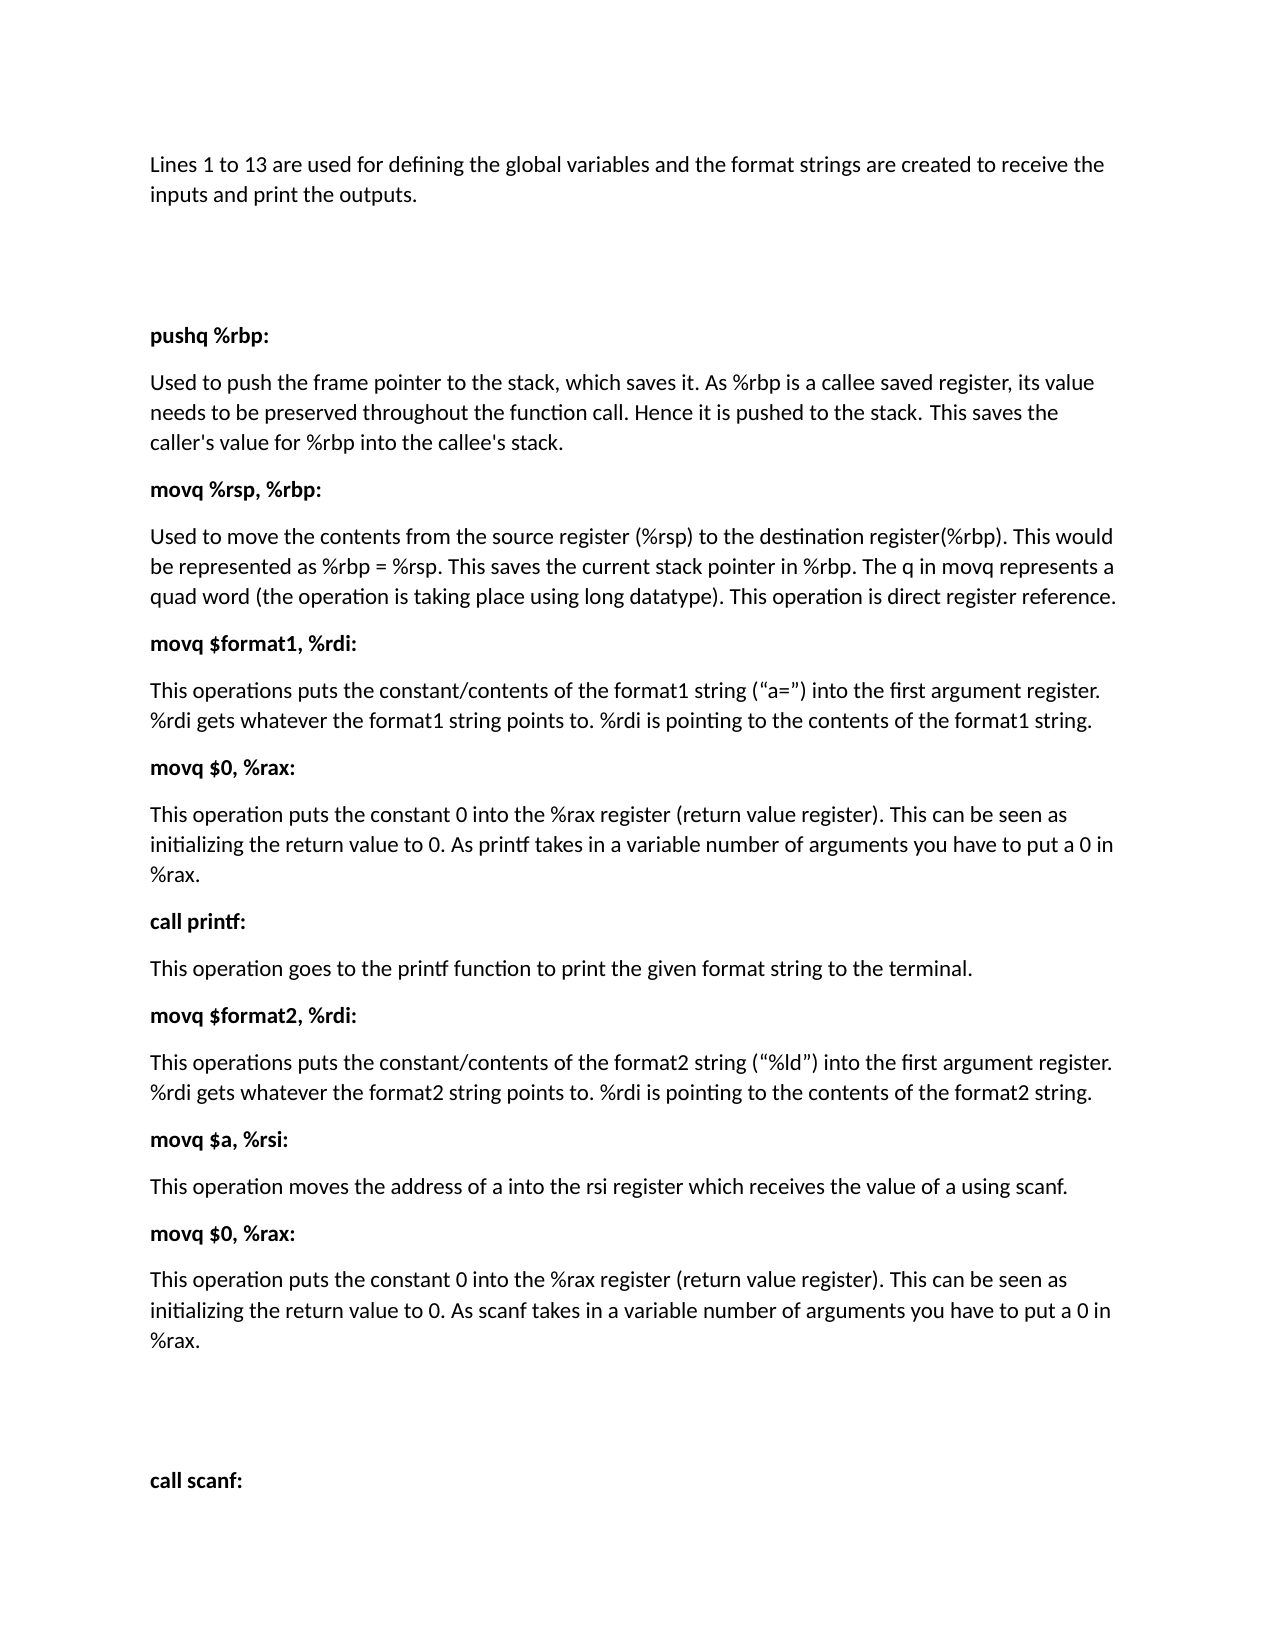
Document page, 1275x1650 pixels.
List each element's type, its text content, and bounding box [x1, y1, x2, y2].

text This operations puts the constant/contents of the format2 string (“%ld”) into the first argument register. %rdi gets whatever the format2 string points to. %rdi is pointing to the contents of the format2 string. [150, 1048, 1125, 1106]
text movq $0, %rax: [150, 1219, 1125, 1247]
text pushq %rbp: [150, 321, 1125, 349]
text movq $format1, %rdi: [150, 629, 1125, 657]
text call scanf: [150, 1467, 1125, 1495]
text This operation moves the address of a into the rsi register which receives the value of a using scanf. [150, 1172, 1125, 1200]
text movq $0, %rax: [150, 753, 1125, 781]
text movq $a, %rsi: [150, 1125, 1125, 1153]
text This operations puts the constant/contents of the format1 string (“a=”) into the first argument register. %rdi gets whatever the format1 string points to. %rdi is pointing to the contents of the format1 string. [150, 676, 1125, 734]
text movq %rsp, %rbp: [150, 475, 1125, 503]
text Used to move the contents from the source register (%rsp) to the destination register(%rbp). This would be represented as %rbp = %rsp. This saves the current stack pointer in %rbp. The q in movq represents a quad word (the operation is taking place using long datatype). This operation is direct register reference. [150, 522, 1125, 610]
text This operation puts the constant 0 into the %rax register (return value register). This can be seen as initializing the return value to 0. As printf takes in a variable number of arguments you have to put a 0 in %rax. [150, 800, 1125, 888]
text call printf: [150, 907, 1125, 935]
text Used to push the frame pointer to the stack, which saves it. As %rbp is a callee saved register, its value needs to be preserved throughout the function call. Hence it is pushed to the stack. This saves the caller's value for %rbp into the callee's stack. [150, 368, 1125, 456]
text This operation goes to the printf function to print the given format string to the terminal. [150, 954, 1125, 982]
text Lines 1 to 13 are used for defining the global variables and the format strings are created to receive the inputs and print the outputs. [150, 150, 1125, 208]
text This operation puts the constant 0 into the %rax register (return value register). This can be seen as initializing the return value to 0. As scanf takes in a variable number of arguments you have to put a 0 in %rax. [150, 1266, 1125, 1354]
text movq $format2, %rdi: [150, 1001, 1125, 1029]
